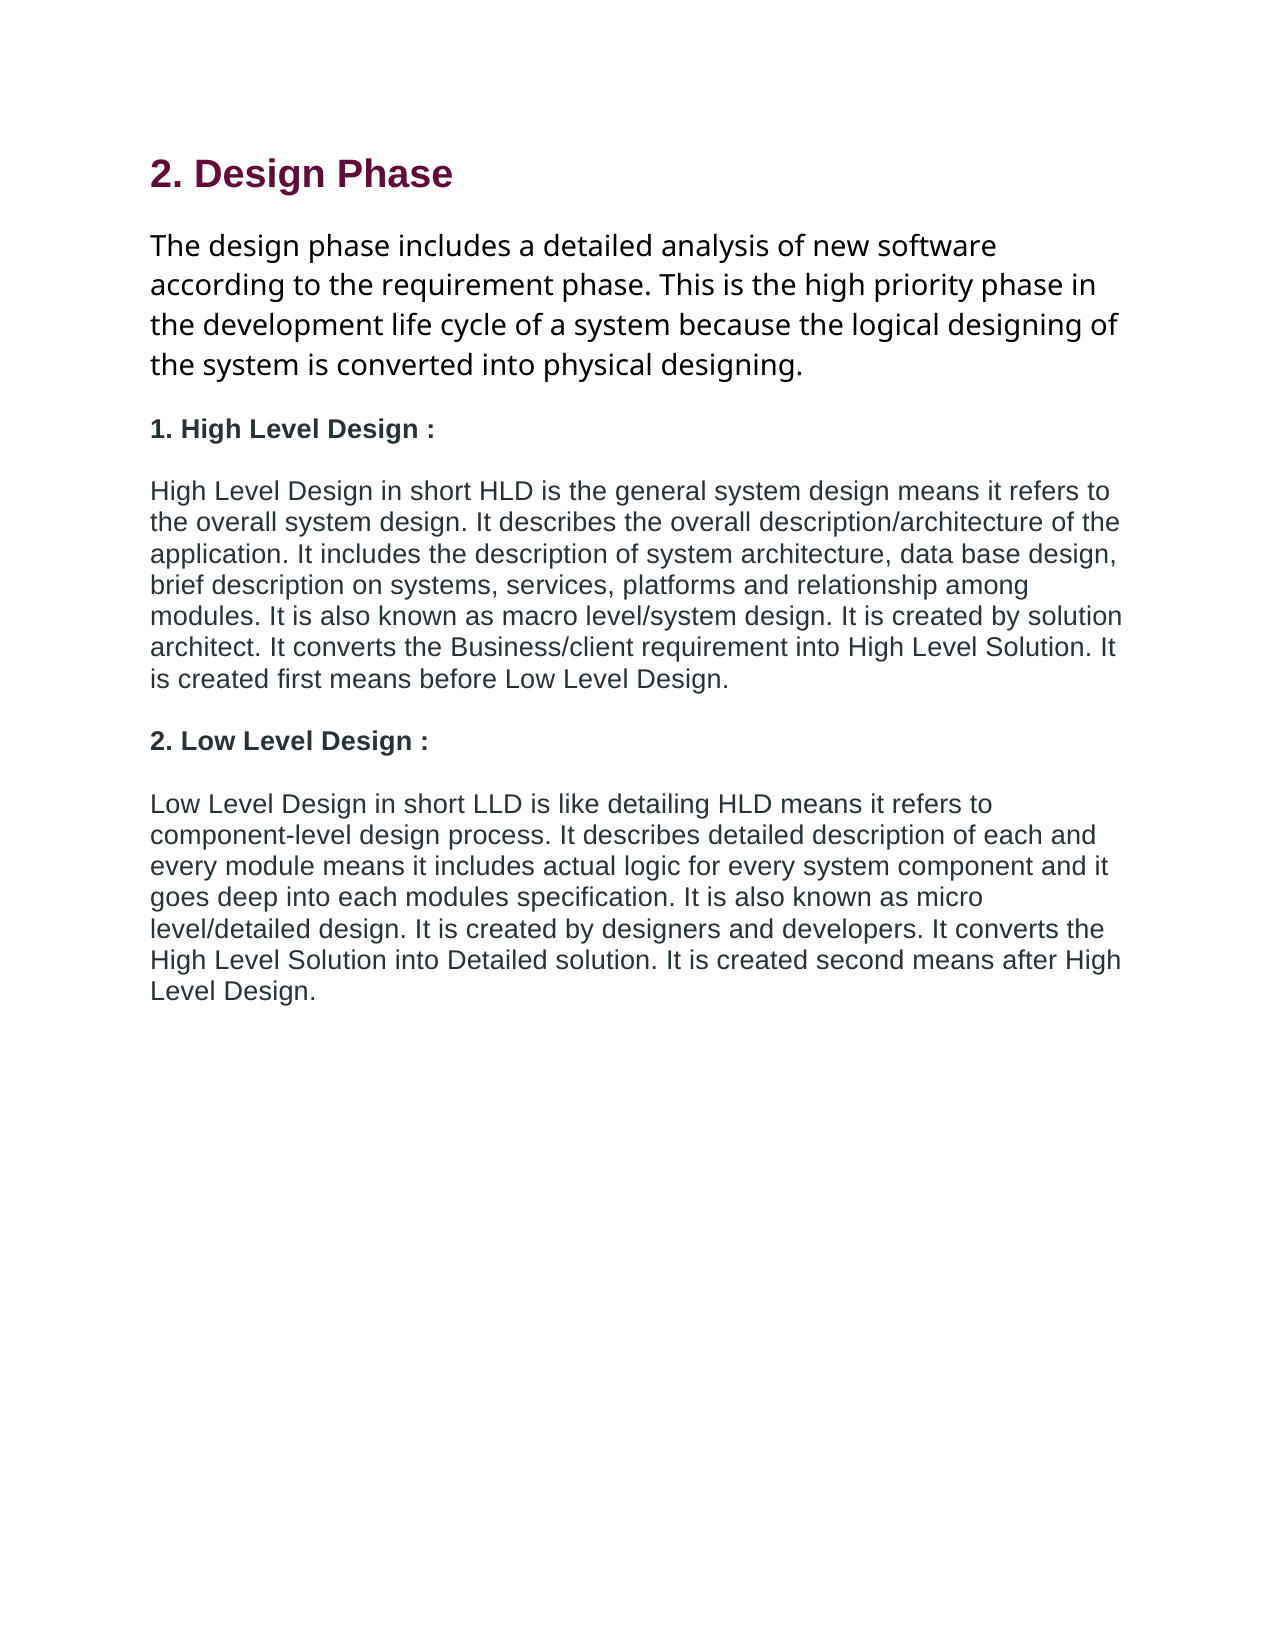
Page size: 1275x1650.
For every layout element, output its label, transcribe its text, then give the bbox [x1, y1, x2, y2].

text 2. Low Level Design : [150, 725, 1125, 756]
text The design phase includes a detailed analysis of new software according to the requirement phase. This is the high priority phase in the development life cycle of a system because the logical designing of the system is converted into physical designing. [150, 225, 1125, 383]
text Low Level Design in short LLD is like detailing HLD means it refers to component-level design process. It describes detailed description of each and every module means it includes actual logic for every system component and it goes deep into each modules specification. It is also known as micro level/detailed design. It is created by designers and developers. It converts the High Level Solution into Detailed solution. It is created second means after High Level Design. [150, 756, 1125, 1006]
subtitle 2. Design Phase [150, 150, 1125, 196]
text 1. High Level Design : [150, 413, 1125, 444]
text High Level Design in short HLD is the general system design means it refers to the overall system design. It describes the overall description/architecture of the application. It includes the description of system architecture, data base design, brief description on systems, services, platforms and relationship among modules. It is also known as macro level/system design. It is created by solution architect. It converts the Business/client requirement into High Level Solution. It is created first means before Low Level Design. [150, 444, 1125, 694]
